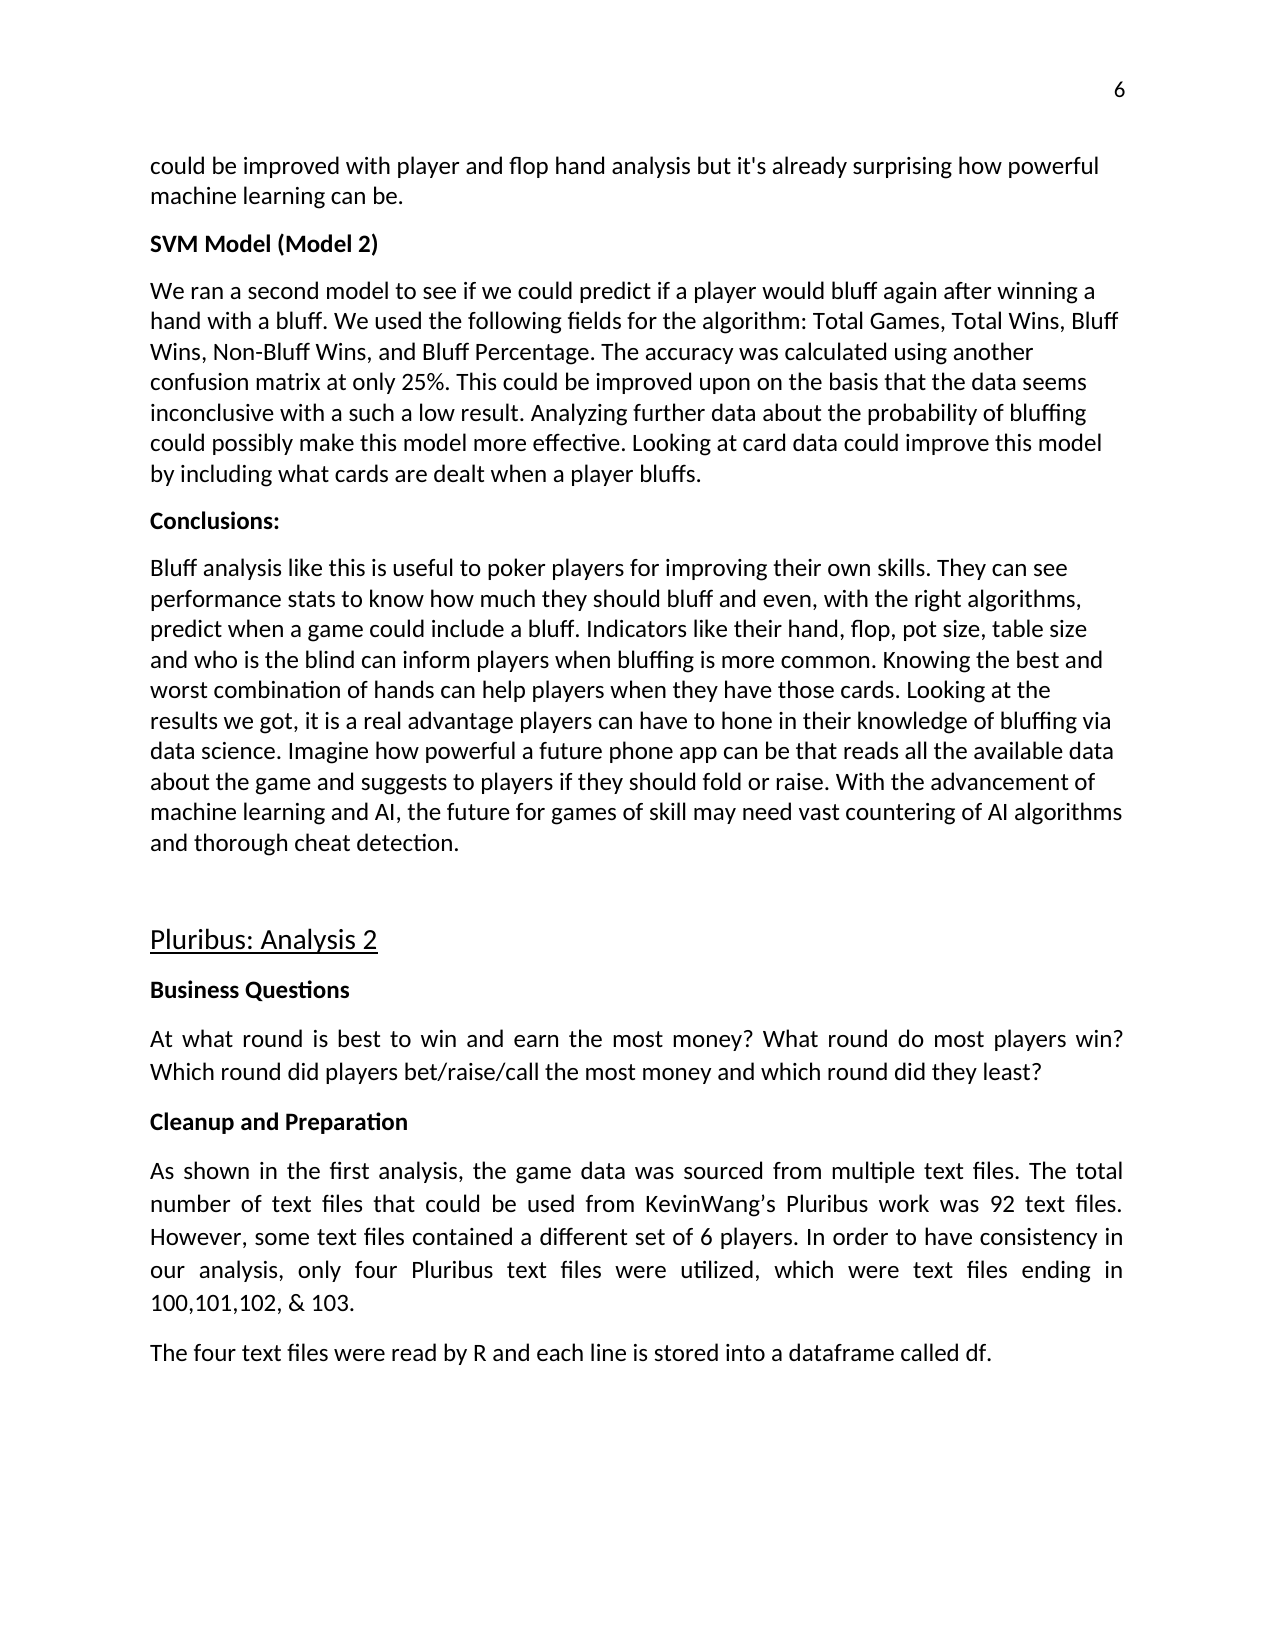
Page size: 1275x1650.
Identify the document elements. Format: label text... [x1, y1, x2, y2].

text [150, 150, 1125, 211]
text Business Questions [150, 974, 1125, 1004]
text We ran a second model to see if we could predict if a player would bluff again after winning a hand with a bluff. We used the following fields for the algorithm: Total Games, Total Wins, Bluff Wins, Non-Bluff Wins, and Bluff Percentage. The accuracy was calculated using another confusion matrix at only 25%. This could be improved upon on the basis that the data seems inconclusive with a such a low result. Analyzing further data about the probability of bluffing could possibly make this model more effective. Looking at card data could improve this model by including what cards are dealt when a player bluffs. [150, 275, 1125, 488]
text Bluff analysis like this is useful to poker players for improving their own skills. They can see performance stats to know how much they should bluff and even, with the right algorithms, predict when a game could include a bluff. Indicators like their hand, flop, pot size, table size and who is the blind can inform players when bluffing is more common. Knowing the best and worst combination of hands can help players when they have those cards. Looking at the results we got, it is a real advantage players can have to hone in their knowledge of bluffing via data science. Imagine how powerful a future phone app can be that reads all the available data about the game and suggests to players if they should fold or raise. With the advancement of machine learning and AI, the future for games of skill may need vast countering of AI algorithms and thorough cheat detection. [150, 552, 1125, 858]
text As shown in the first analysis, the game data was sourced from multiple text files. The total number of text files that could be used from KevinWang’s Pluribus work was 92 text files. However, some text files contained a different set of 6 players. In order to have consistency in our analysis, only four Pluribus text files were utilized, which were text files ending in 100,101,102, & 103. [150, 1155, 1125, 1318]
text At what round is best to win and earn the most money? What round do most players win? Which round did players bet/raise/call the most money and which round did they least? [150, 1023, 1125, 1087]
text Conclusions: [150, 505, 1125, 536]
text The four text files were read by R and each line is stored into a dataframe called df. [150, 1337, 1125, 1367]
text Cleanup and Preparation [150, 1106, 1125, 1136]
text Pluribus: Analysis 2 [150, 921, 1125, 957]
text SVM Model (Model 2) [150, 228, 1125, 258]
